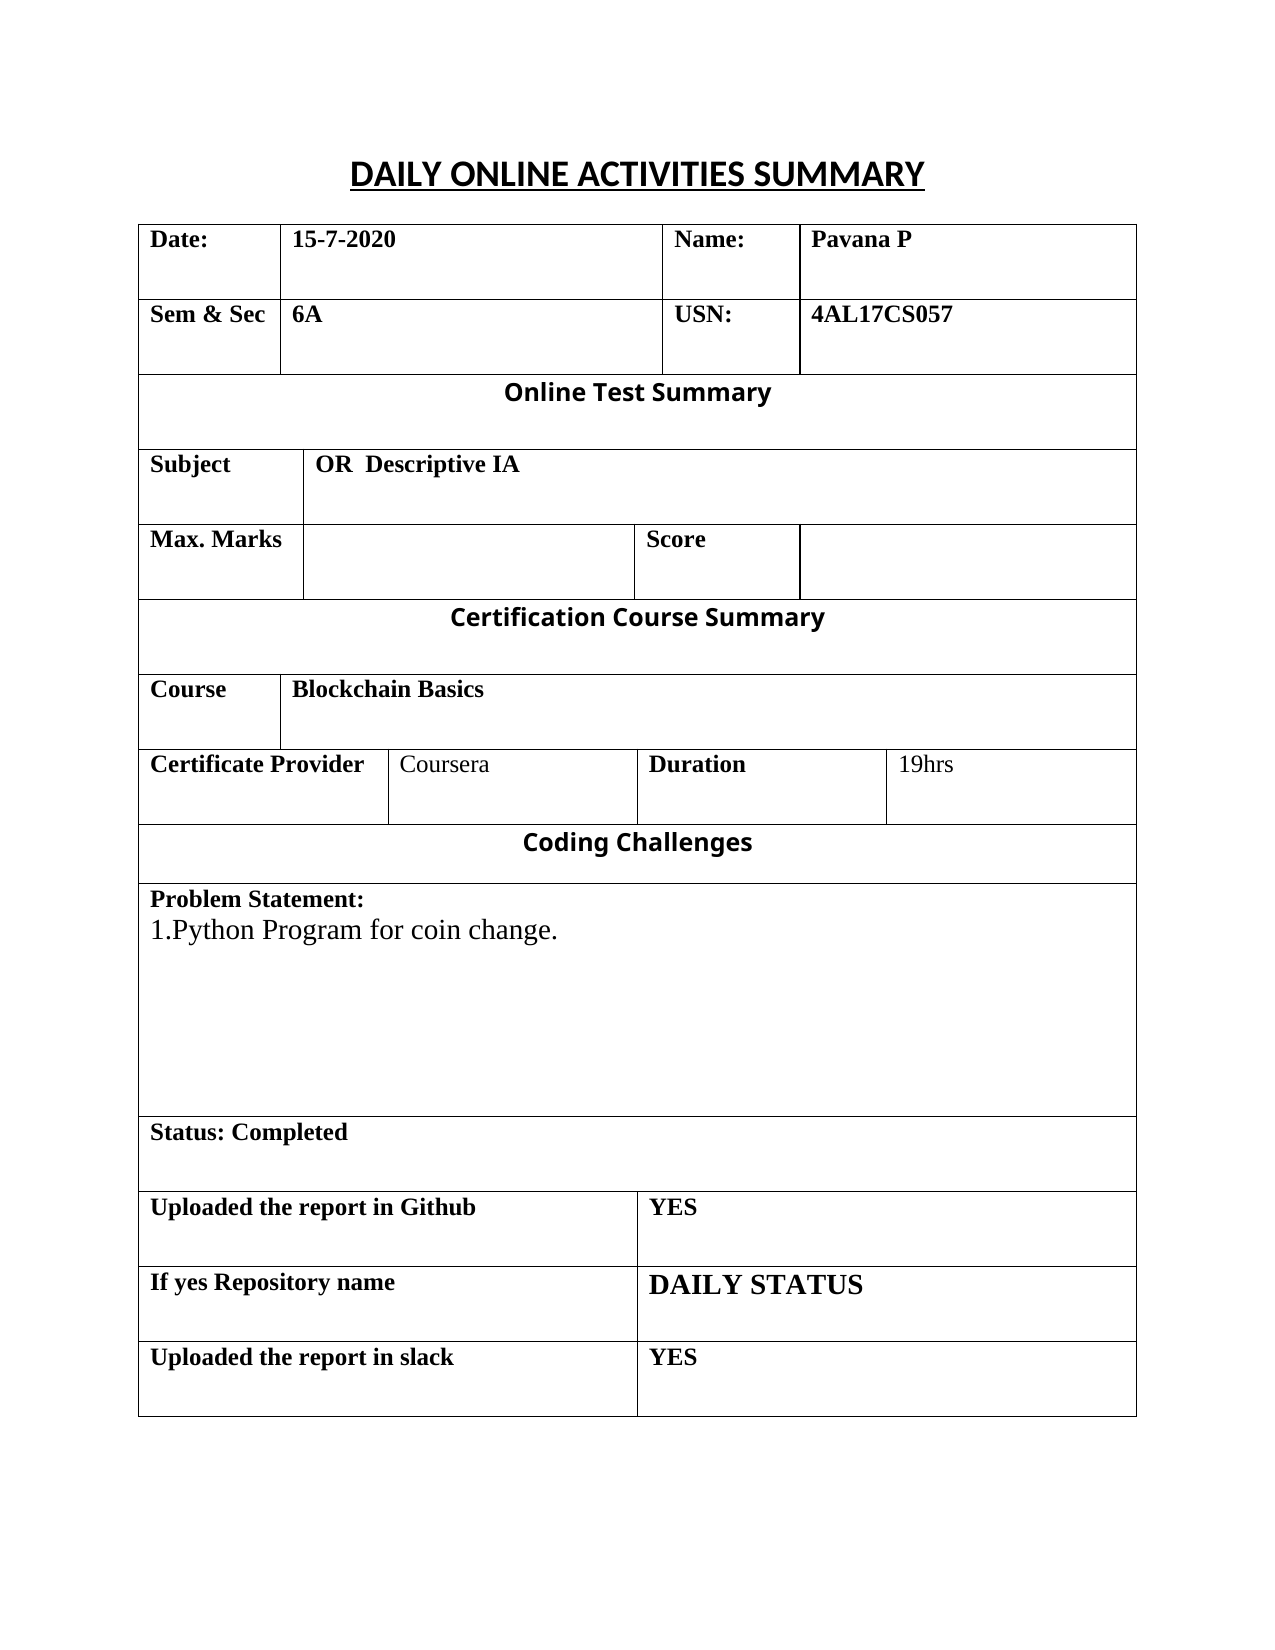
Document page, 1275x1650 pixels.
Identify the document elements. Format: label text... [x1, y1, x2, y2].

table_cell DAILY STATUS [638, 1267, 1136, 1341]
table_cell YES [638, 1342, 1136, 1416]
table_cell OR Descriptive IA [304, 450, 1136, 523]
table_cell Certificate Provider [139, 750, 388, 823]
table_cell Uploaded the report in slack [139, 1342, 637, 1416]
table_cell Subject [139, 450, 303, 523]
table_cell Course [139, 675, 280, 748]
table_cell Status: Completed [139, 1117, 1136, 1191]
table_cell Coding Challenges [139, 825, 1136, 883]
table_cell 4AL17CS057 [801, 300, 1136, 373]
table_cell [801, 525, 1136, 598]
table_header 15-7-2020 [281, 225, 662, 298]
table_cell Uploaded the report in Github [139, 1192, 637, 1266]
table_cell USN: [663, 300, 799, 373]
table_cell If yes Repository name [139, 1267, 637, 1341]
table_header Date: [139, 225, 280, 298]
table_header Pavana P [801, 225, 1136, 298]
table_cell Online Test Summary [139, 375, 1136, 448]
table_cell Coursera [389, 750, 637, 823]
table_cell Blockchain Basics [281, 675, 1136, 748]
table_cell [304, 525, 634, 598]
table_cell 6A [281, 300, 662, 373]
table_cell Problem Statement: 1.Python Program for coin change. [139, 884, 1136, 1116]
table_cell Sem & Sec [139, 300, 280, 373]
table_cell Max. Marks [139, 525, 303, 598]
table_cell Certification Course Summary [139, 600, 1136, 673]
table_header Name: [663, 225, 799, 298]
text DAILY ONLINE ACTIVITIES SUMMARY [150, 150, 1125, 196]
table_cell Duration [638, 750, 886, 823]
table_cell Score [635, 525, 799, 598]
table_cell 19hrs [887, 750, 1136, 823]
table_cell YES [638, 1192, 1136, 1266]
